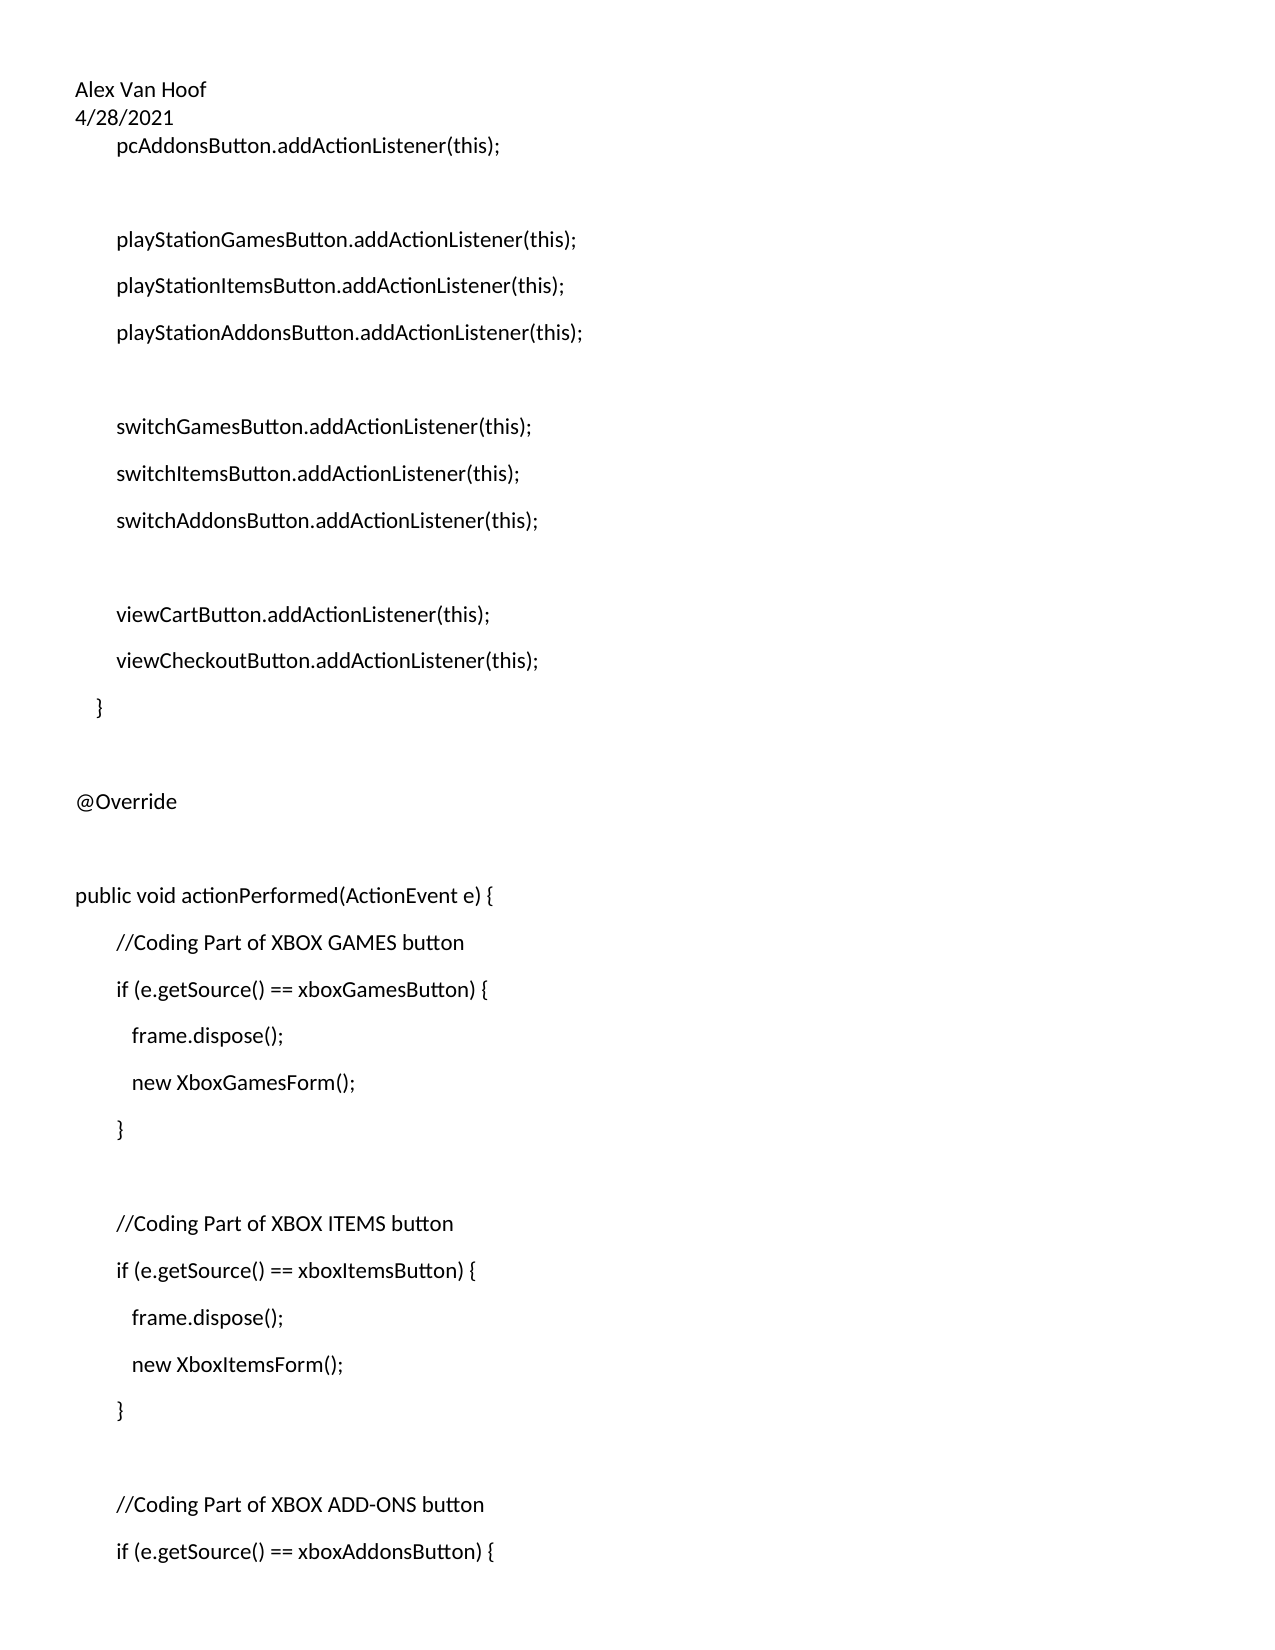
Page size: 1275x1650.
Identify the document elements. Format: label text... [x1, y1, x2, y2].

text if (e.getSource() == xboxGamesButton) { [75, 975, 1200, 1003]
text switchItemsButton.addActionListener(this); [75, 459, 1200, 487]
text } [75, 1115, 1200, 1143]
text playStationAddonsButton.addActionListener(this); [75, 318, 1200, 347]
text pcAddonsButton.addActionListener(this); [75, 131, 1200, 159]
text } [75, 693, 1200, 722]
text frame.dispose(); [75, 1303, 1200, 1331]
text new XboxGamesForm(); [75, 1068, 1200, 1097]
text new XboxItemsForm(); [75, 1350, 1200, 1378]
text @Override [75, 787, 1200, 815]
text if (e.getSource() == xboxItemsButton) { [75, 1256, 1200, 1284]
text //Coding Part of XBOX ADD-ONS button [75, 1490, 1200, 1518]
text } [75, 1397, 1200, 1425]
text //Coding Part of XBOX GAMES button [75, 928, 1200, 956]
text public void actionPerformed(ActionEvent e) { [75, 881, 1200, 909]
text if (e.getSource() == xboxAddonsButton) { [75, 1537, 1200, 1565]
text frame.dispose(); [75, 1022, 1200, 1050]
text viewCheckoutButton.addActionListener(this); [75, 647, 1200, 675]
text switchGamesButton.addActionListener(this); [75, 412, 1200, 440]
text //Coding Part of XBOX ITEMS button [75, 1209, 1200, 1237]
text viewCartButton.addActionListener(this); [75, 600, 1200, 628]
text playStationItemsButton.addActionListener(this); [75, 272, 1200, 300]
text playStationGamesButton.addActionListener(this); [75, 225, 1200, 253]
text switchAddonsButton.addActionListener(this); [75, 506, 1200, 534]
